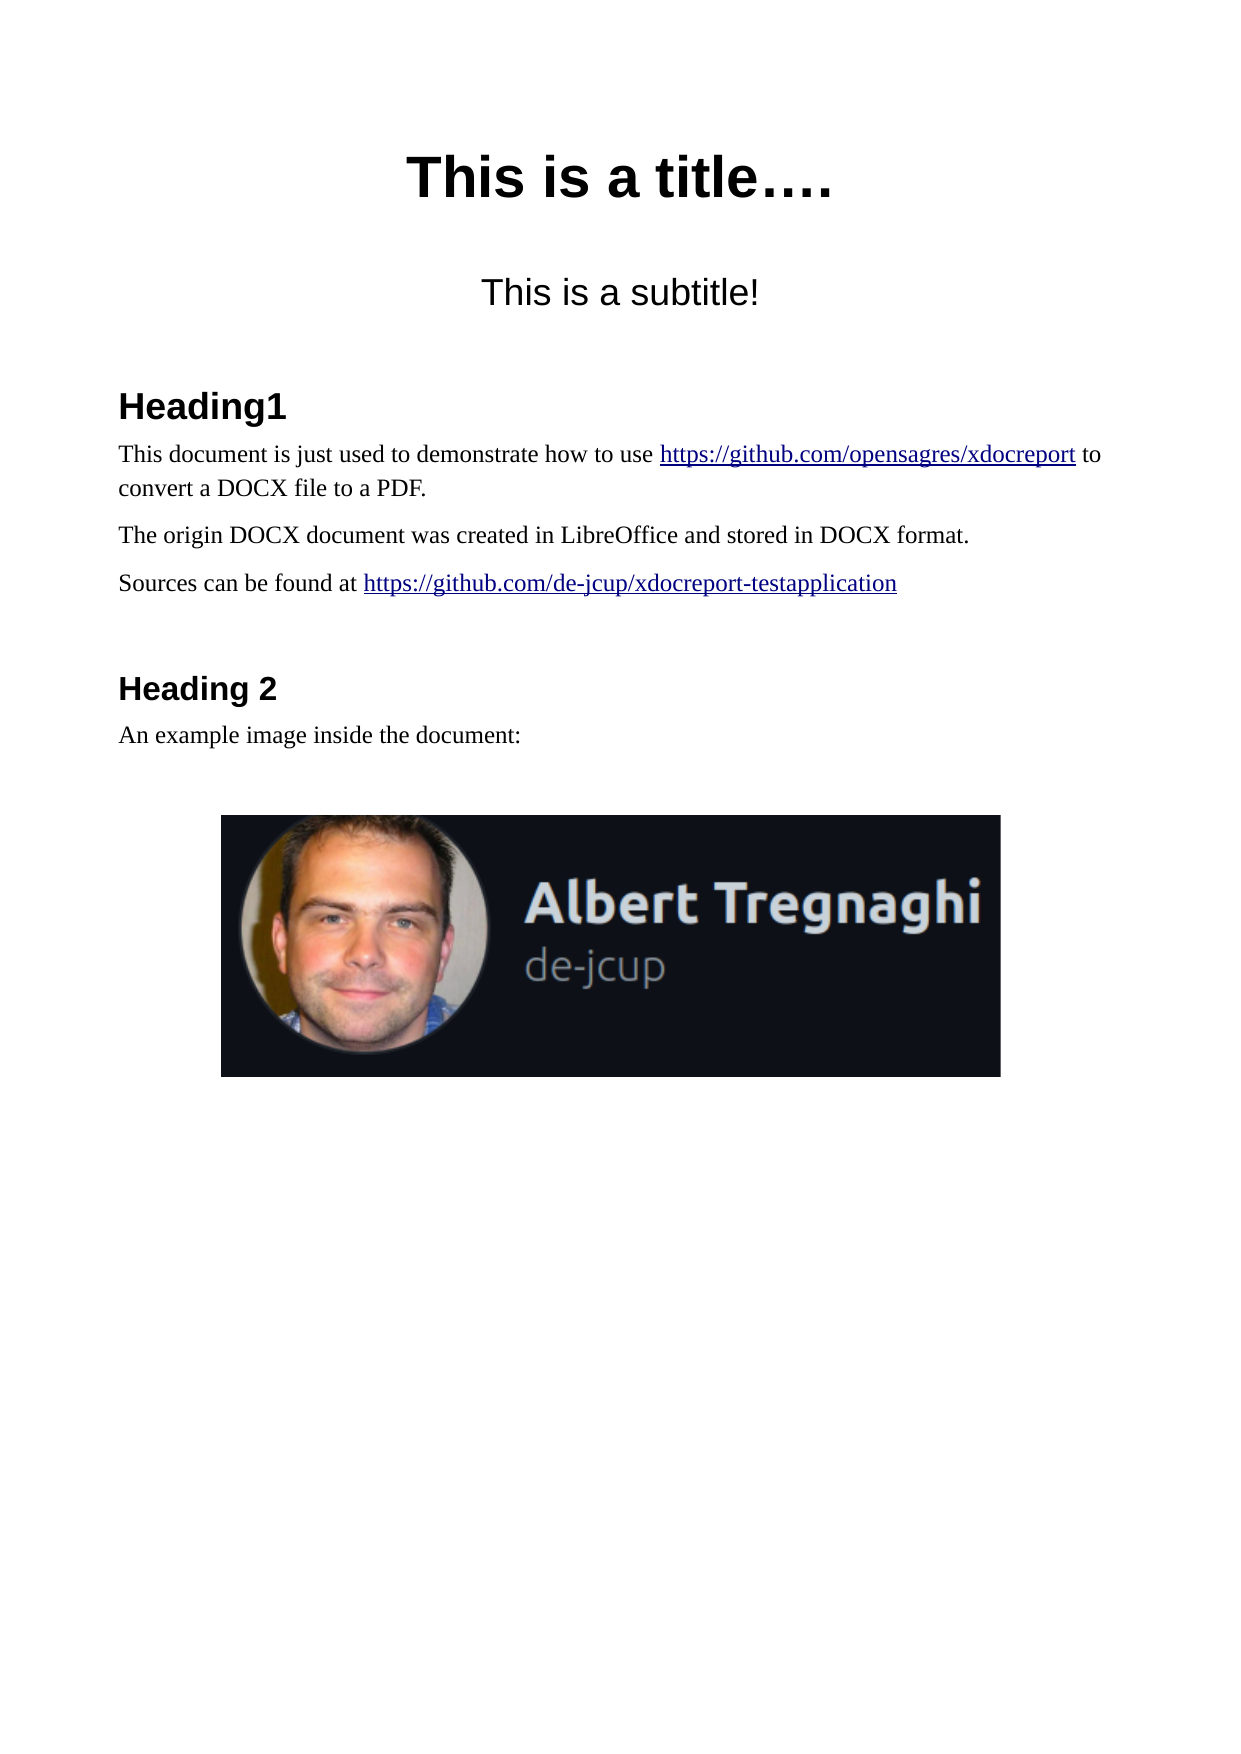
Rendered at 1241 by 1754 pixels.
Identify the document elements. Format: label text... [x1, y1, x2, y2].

text The origin DOCX document was created in LibreOffice and stored in DOCX format. [118, 520, 1122, 549]
subtitle Heading1 [118, 384, 1122, 427]
text This document is just used to demonstrate how to use https://github.com/opensagres/xdocreport to convert a DOCX file to a PDF. [118, 439, 1122, 501]
text An example image inside the document: [118, 720, 1122, 749]
subtitle This is a subtitle! [118, 270, 1122, 313]
subtitle Heading 2 [118, 669, 1122, 708]
picture [221, 815, 1001, 1077]
title This is a title…. [118, 143, 1122, 210]
text Sources can be found at https://github.com/de-jcup/xdocreport-testapplication [118, 568, 1122, 597]
